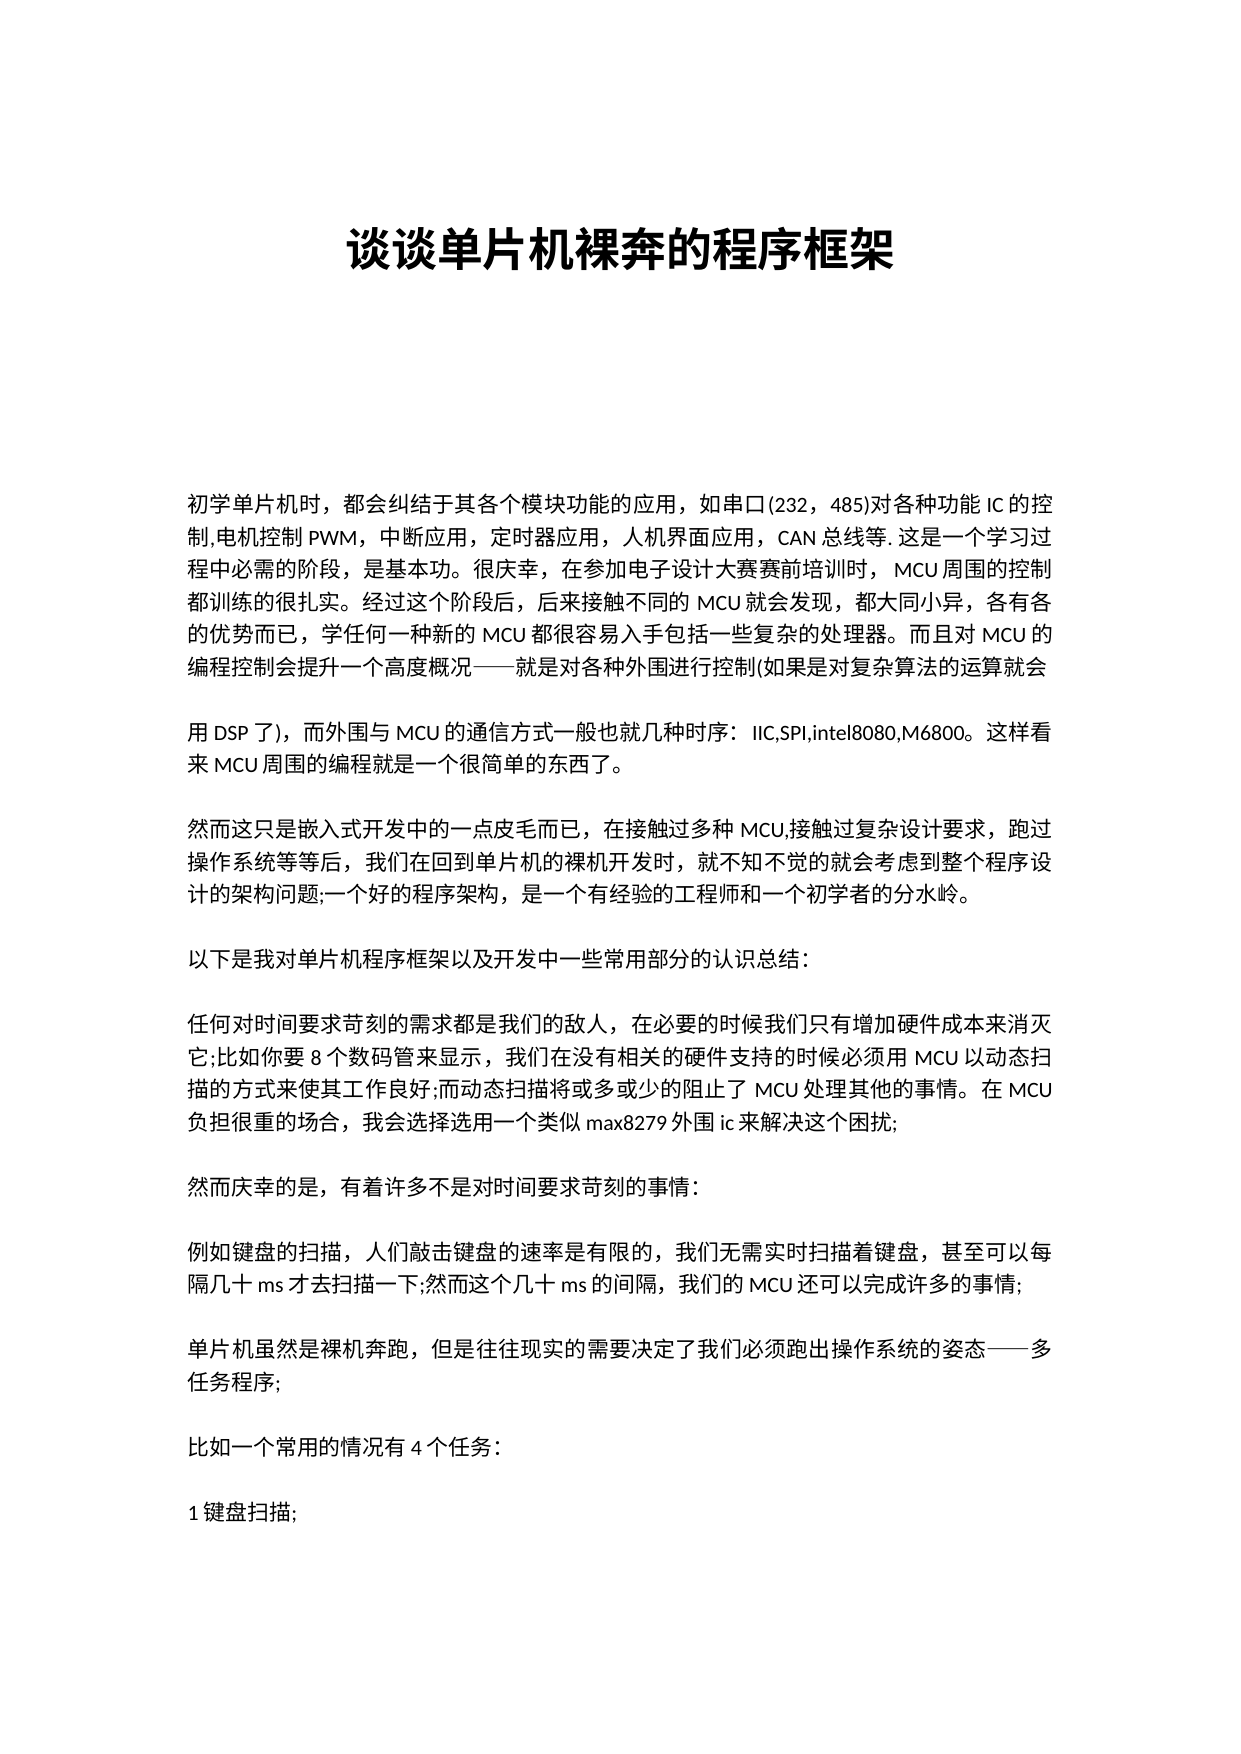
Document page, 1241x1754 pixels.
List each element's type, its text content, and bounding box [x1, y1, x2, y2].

text 以下是我对单片机程序框架以及开发中一些常用部分的认识总结： [187, 942, 1053, 974]
text 任何对时间要求苛刻的需求都是我们的敌人，在必要的时候我们只有增加硬件成本来消灭它;比如你要8个数码管来显示，我们在没有相关的硬件支持的时候必须用MCU以动态扫描的方式来使其工作良好;而动态扫描将或多或少的阻止了MCU处理其他的事情。在MCU负担很重的场合，我会选择选用一个类似max8279外围ic来解决这个困扰; [187, 1007, 1053, 1137]
text 然而庆幸的是，有着许多不是对时间要求苛刻的事情： [187, 1169, 1053, 1202]
text 单片机虽然是裸机奔跑，但是往往现实的需要决定了我们必须跑出操作系统的姿态——多任务程序; [187, 1332, 1053, 1397]
subtitle 谈谈单片机裸奔的程序框架 [187, 197, 1053, 295]
text 用DSP了)，而外围与MCU的通信方式一般也就几种时序：IIC,SPI,intel8080,M6800。这样看来MCU周围的编程就是一个很简单的东西了。 [187, 714, 1053, 779]
text 初学单片机时，都会纠结于其各个模块功能的应用，如串口(232，485)对各种功能IC的控制,电机控制PWM，中断应用，定时器应用，人机界面应用，CAN总线等. 这是一个学习过程中必需的阶段，是基本功。很庆幸，在参加电子设计大赛赛前培训时，MCU周围的控制都训练的很扎实。经过这个阶段后，后来接触不同的MCU就会发现，都大同小异，各有各的优势而已，学任何一种新的MCU都很容易入手包括一些复杂的处理器。而且对MCU的编程控制会提升一个高度概况——就是对各种外围进行控制(如果是对复杂算法的运算就会 [187, 487, 1053, 682]
text 然而这只是嵌入式开发中的一点皮毛而已，在接触过多种MCU,接触过复杂设计要求，跑过操作系统等等后，我们在回到单片机的裸机开发时，就不知不觉的就会考虑到整个程序设计的架构问题;一个好的程序架构，是一个有经验的工程师和一个初学者的分水岭。 [187, 812, 1053, 909]
text 1 键盘扫描; [187, 1494, 1053, 1527]
text 比如一个常用的情况有4个任务： [187, 1429, 1053, 1462]
text 例如键盘的扫描，人们敲击键盘的速率是有限的，我们无需实时扫描着键盘，甚至可以每隔几十ms才去扫描一下;然而这个几十ms的间隔，我们的MCU还可以完成许多的事情; [187, 1234, 1053, 1299]
